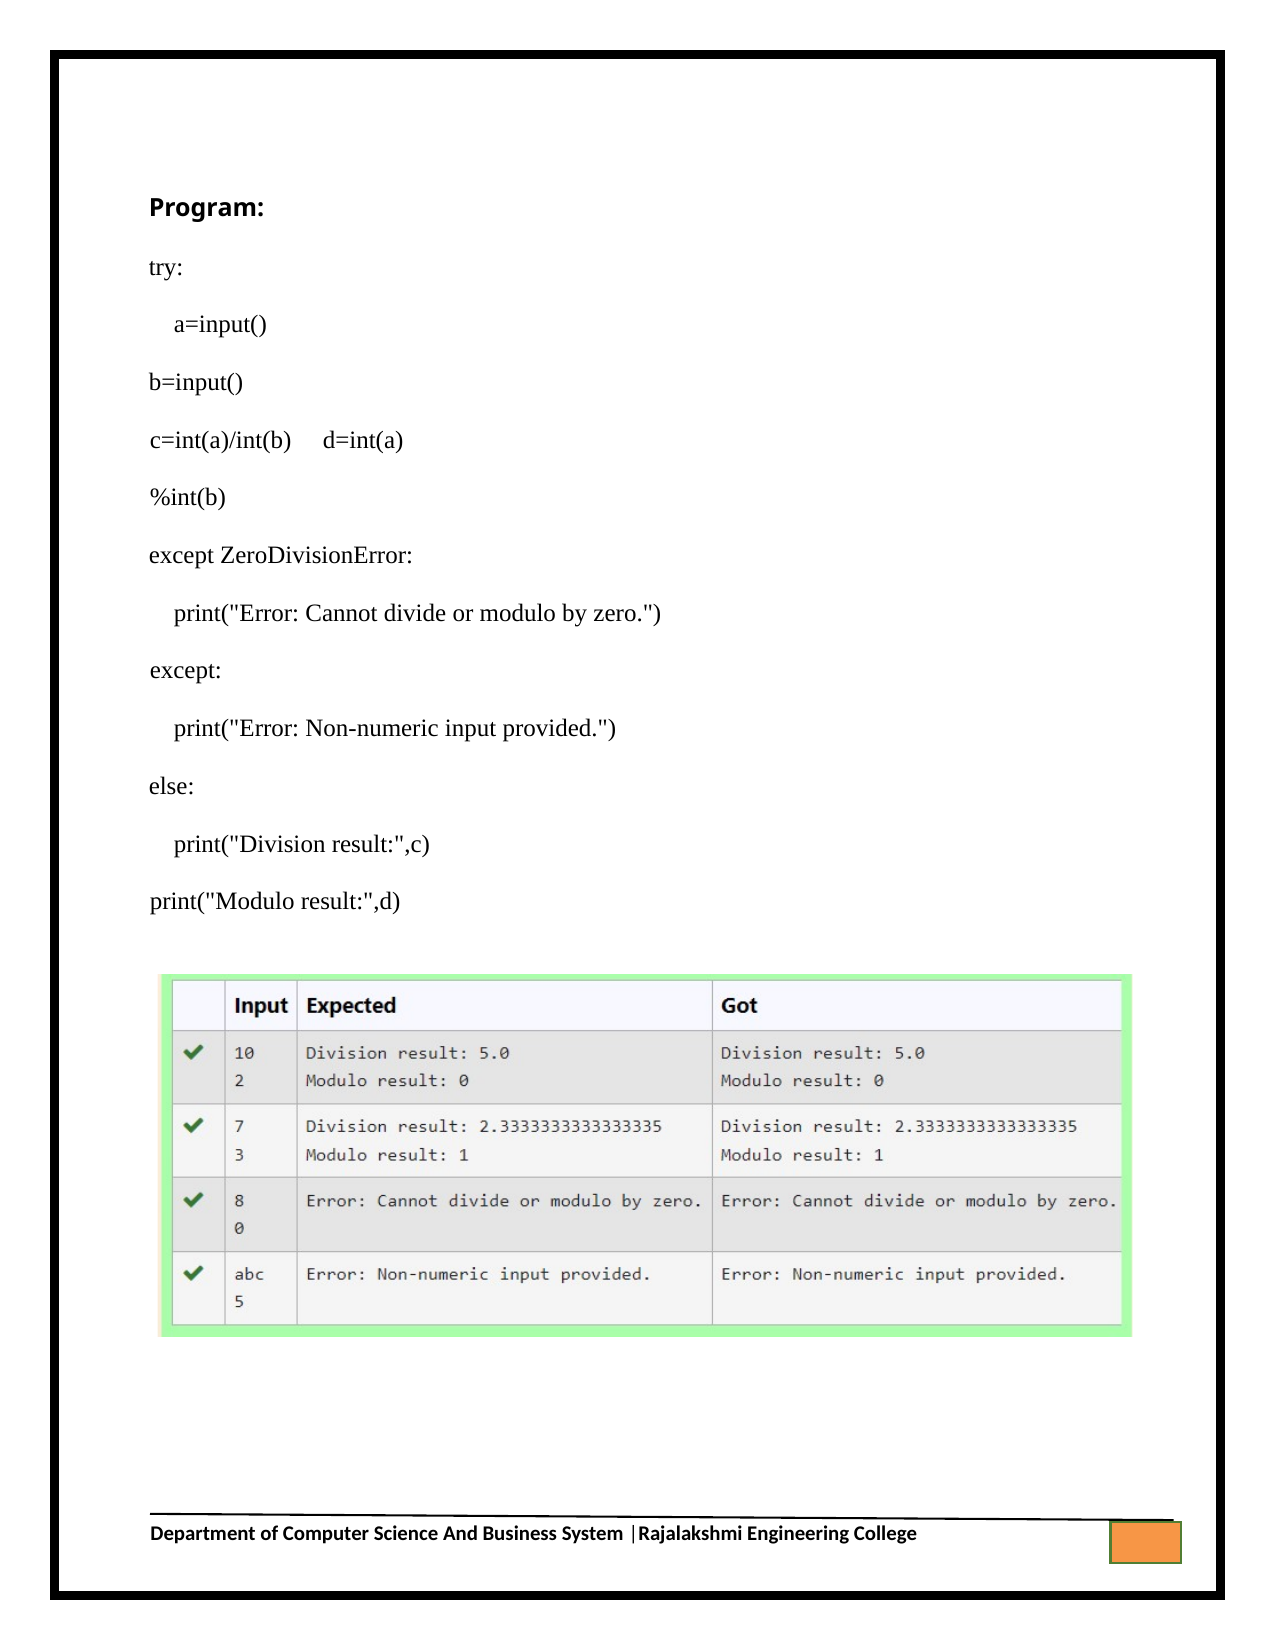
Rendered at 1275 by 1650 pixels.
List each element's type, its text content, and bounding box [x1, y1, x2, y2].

text a=input() [148, 309, 414, 338]
text b=input() c=int(a)/int(b) d=int(a)%int(b) [148, 367, 414, 511]
text print("Error: Cannot divide or modulo by zero.") except: [148, 598, 710, 684]
picture [157, 974, 1133, 1337]
text except ZeroDivisionError: [148, 540, 414, 569]
text else: [148, 771, 669, 800]
text print("Error: Non-numeric input provided.") [148, 713, 669, 742]
text Program: [148, 190, 314, 224]
text try: [148, 252, 710, 281]
text print("Division result:",c) print("Modulo result:",d) [148, 829, 582, 915]
